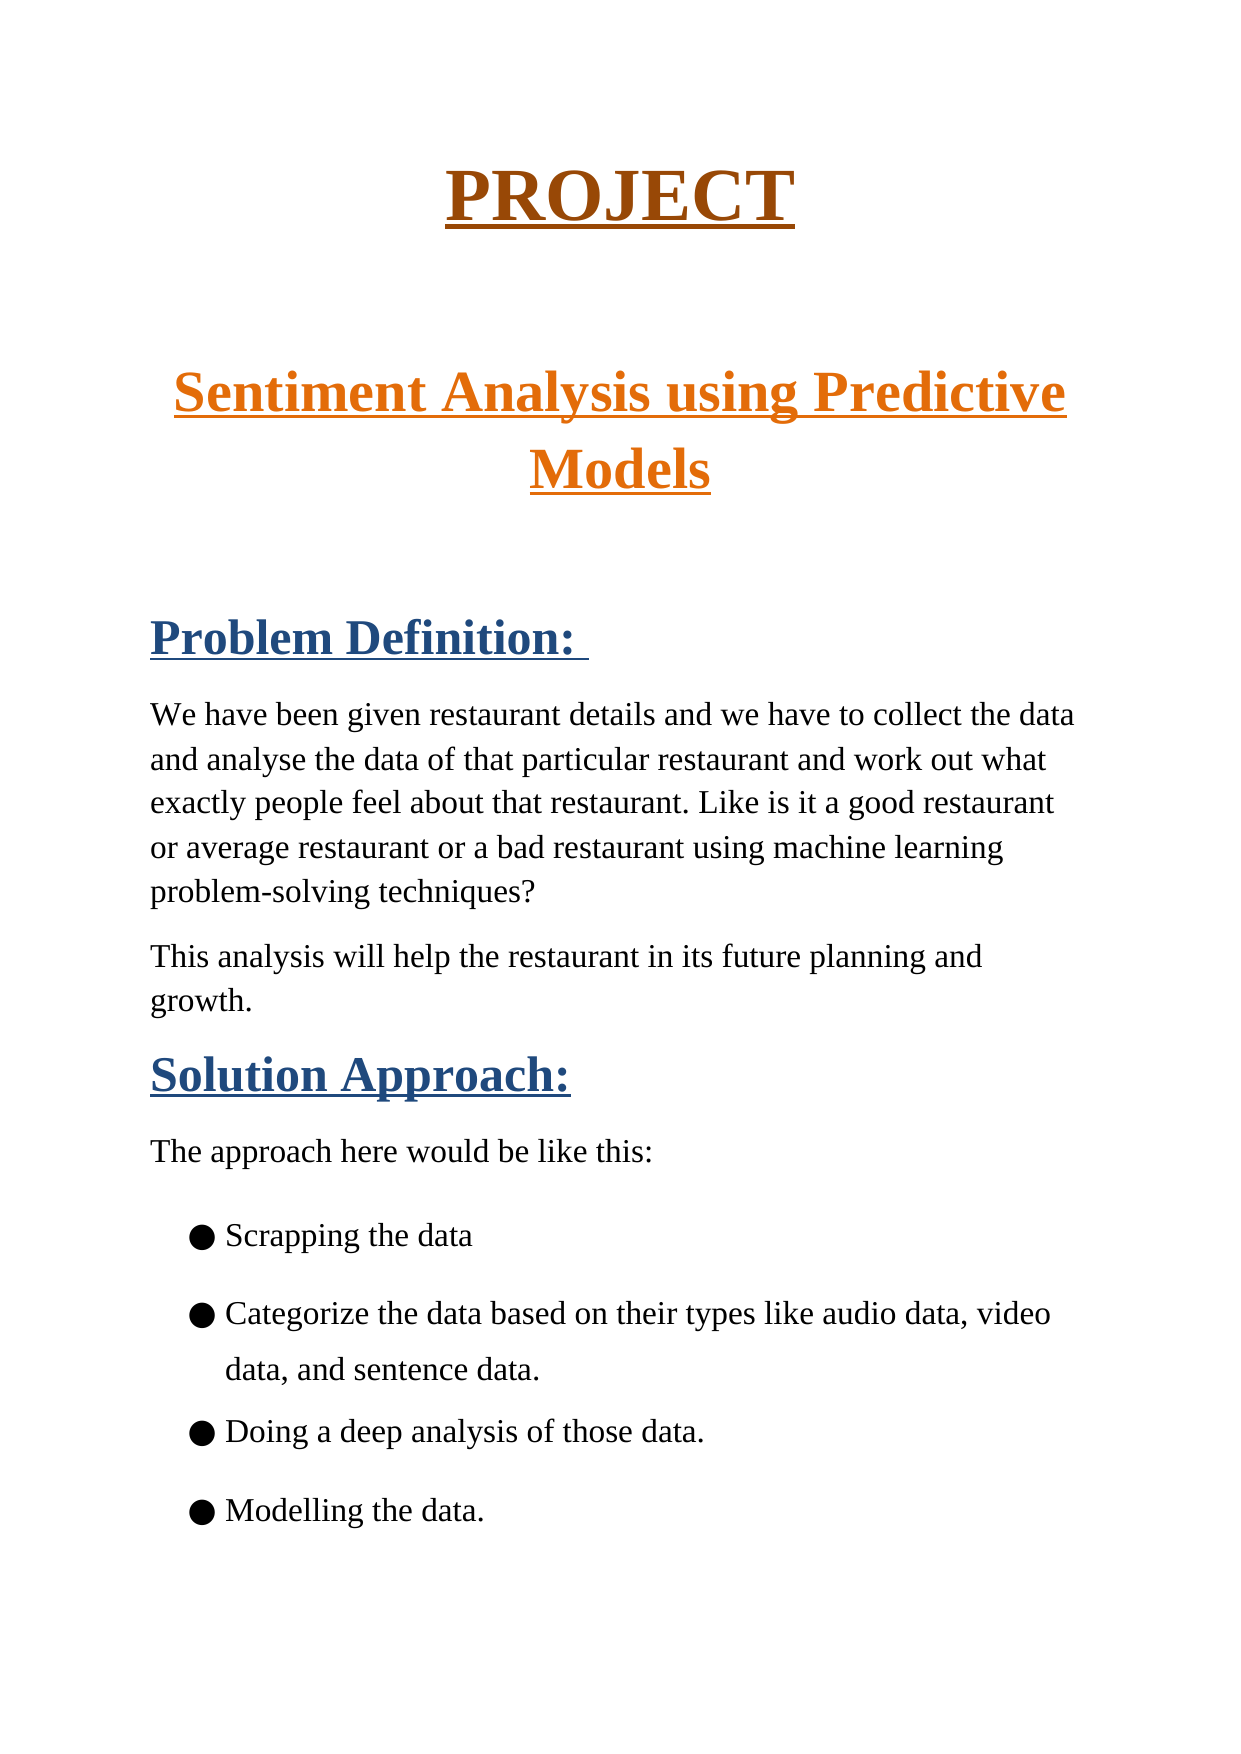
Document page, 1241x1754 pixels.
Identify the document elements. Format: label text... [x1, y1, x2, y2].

text This analysis will help the restaurant in its future planning and growth. [150, 936, 1090, 1018]
text Solution Approach: [150, 1045, 1090, 1102]
text Problem Definition: [150, 608, 1090, 665]
list Doing a deep analysis of those data. [187, 1393, 1090, 1462]
text We have been given restaurant details and we have to collect the data and analyse the data of that particular restaurant and work out what exactly people feel about that restaurant. Like is it a good restaurant or average restaurant or a bad restaurant using machine learning problem-solving techniques? [150, 695, 1090, 909]
list Categorize the data based on their types like audio data, video data, and sentence data. [187, 1275, 1090, 1387]
text Sentiment Analysis using Predictive Models [150, 357, 1090, 501]
list Scrapping the data [187, 1197, 1090, 1265]
text The approach here would be like this: [150, 1132, 1090, 1170]
list Modelling the data. [187, 1472, 1090, 1540]
text PROJECT [150, 150, 1090, 236]
